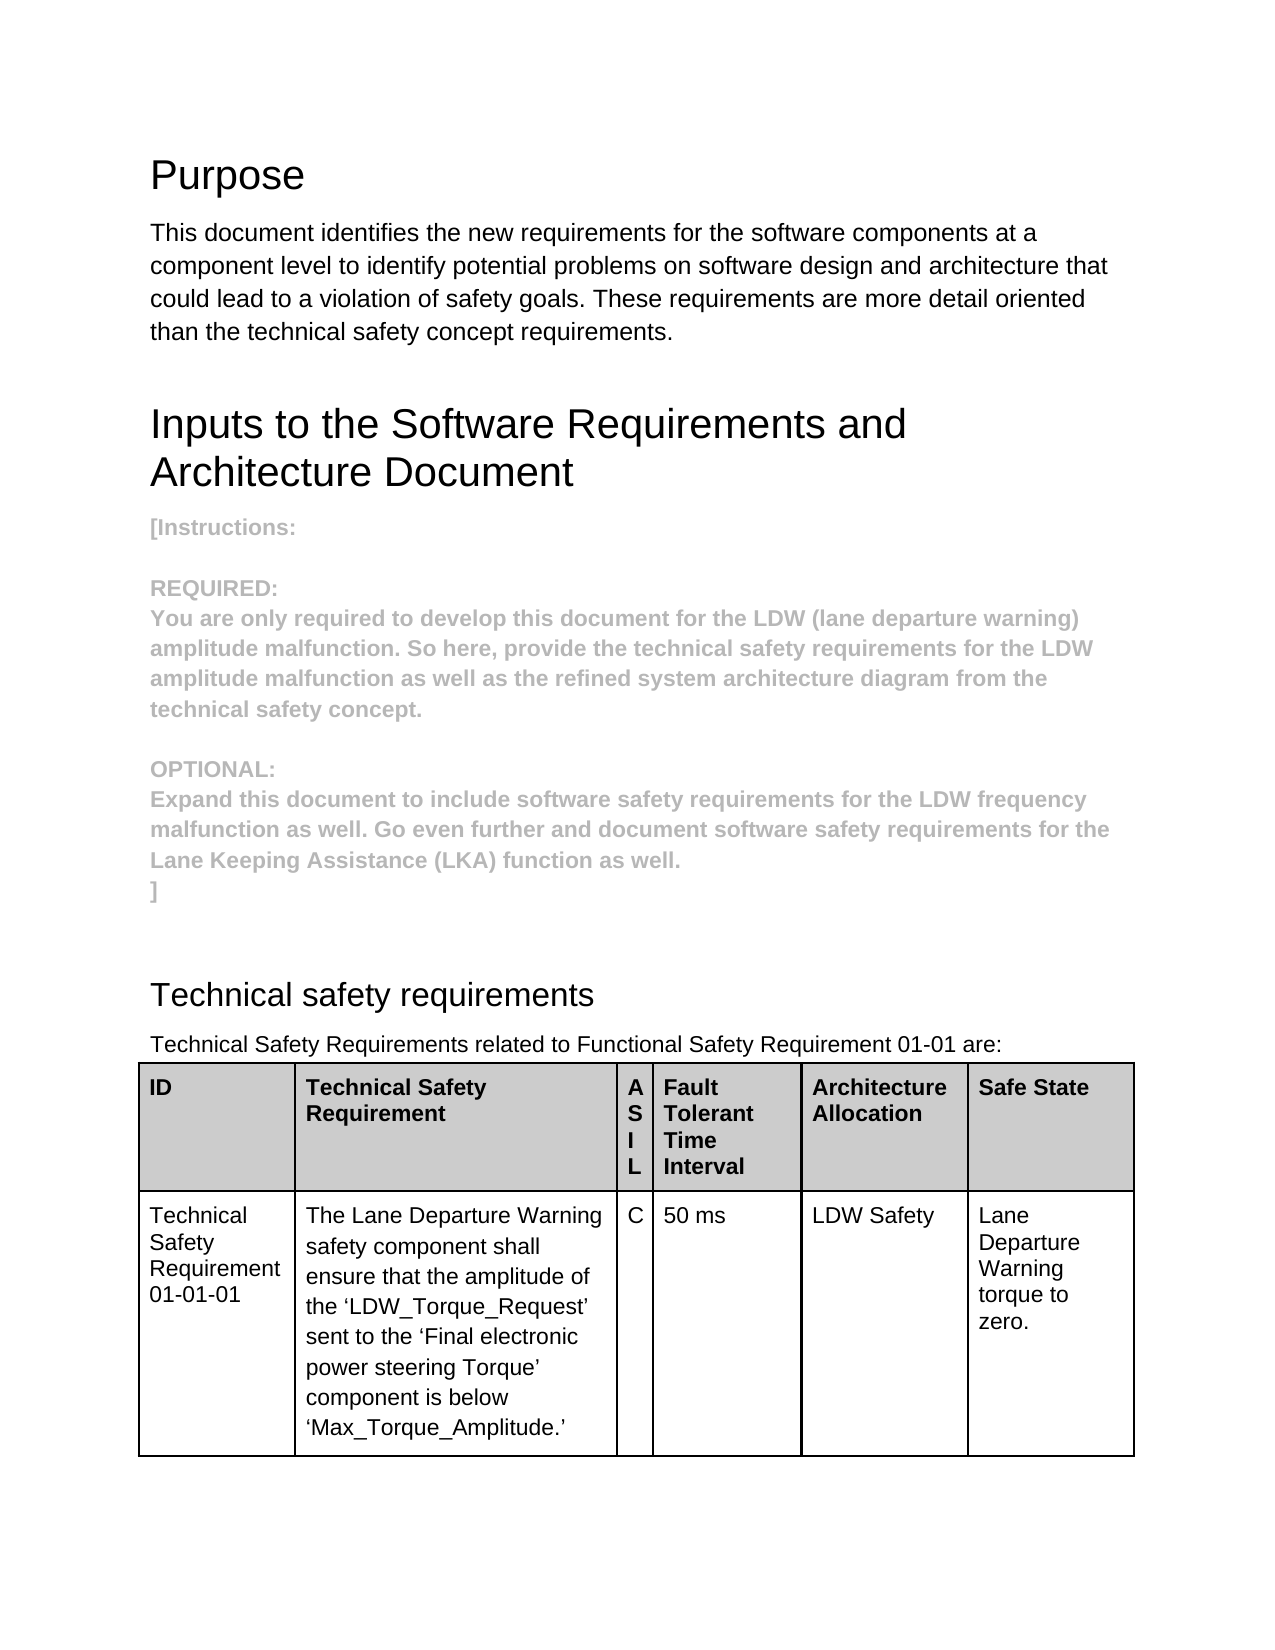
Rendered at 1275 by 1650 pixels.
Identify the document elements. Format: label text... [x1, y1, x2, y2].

table_cell LDW Safety [803, 1192, 967, 1454]
text [Instructions: [150, 514, 1125, 541]
table_cell Technical Safety Requirement 01-01-01 [140, 1192, 294, 1454]
table_cell 50 ms [654, 1192, 800, 1454]
text You are only required to develop this document for the LDW (lane departure warning) amplitude malfunction. So here, provide the technical safety requirements for the LDW amplitude malfunction as well as the refined system architecture diagram from the technical safety concept. [150, 605, 1125, 722]
subtitle Technical safety requirements [150, 975, 1125, 1013]
text Technical Safety Requirements related to Functional Safety Requirement 01-01 are: [150, 1031, 1125, 1058]
table_header Architecture Allocation [803, 1064, 967, 1190]
table_header ASIL [618, 1064, 652, 1190]
text REQUIRED: [150, 575, 1125, 601]
table_cell C [618, 1192, 652, 1454]
subtitle Inputs to the Software Requirements and Architecture Document [150, 400, 1125, 496]
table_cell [969, 1192, 1133, 1454]
text OPTIONAL: [150, 756, 1125, 782]
table_header Safe State [969, 1064, 1133, 1190]
table_header Technical Safety Requirement [296, 1064, 616, 1190]
table_header ID [140, 1064, 294, 1190]
table_cell The Lane Departure Warning safety component shall ensure that the amplitude of the ‘LDW_Torque_Request’ sent to the ‘Final electronic power steering Torque’ component is below ‘Max_Torque_Amplitude.’ [296, 1192, 616, 1454]
subtitle Purpose [150, 150, 1125, 198]
text ] [150, 877, 1125, 903]
text Expand this document to include software safety requirements for the LDW frequency malfunction as well. Go even further and document software safety requirements for the Lane Keeping Assistance (LKA) function as well. [150, 786, 1125, 873]
table_header Fault Tolerant Time Interval [654, 1064, 800, 1190]
text This document identifies the new requirements for the software components at a component level to identify potential problems on software design and architecture that could lead to a violation of safety goals. These requirements are more detail oriented than the technical safety concept requirements. [150, 218, 1125, 345]
